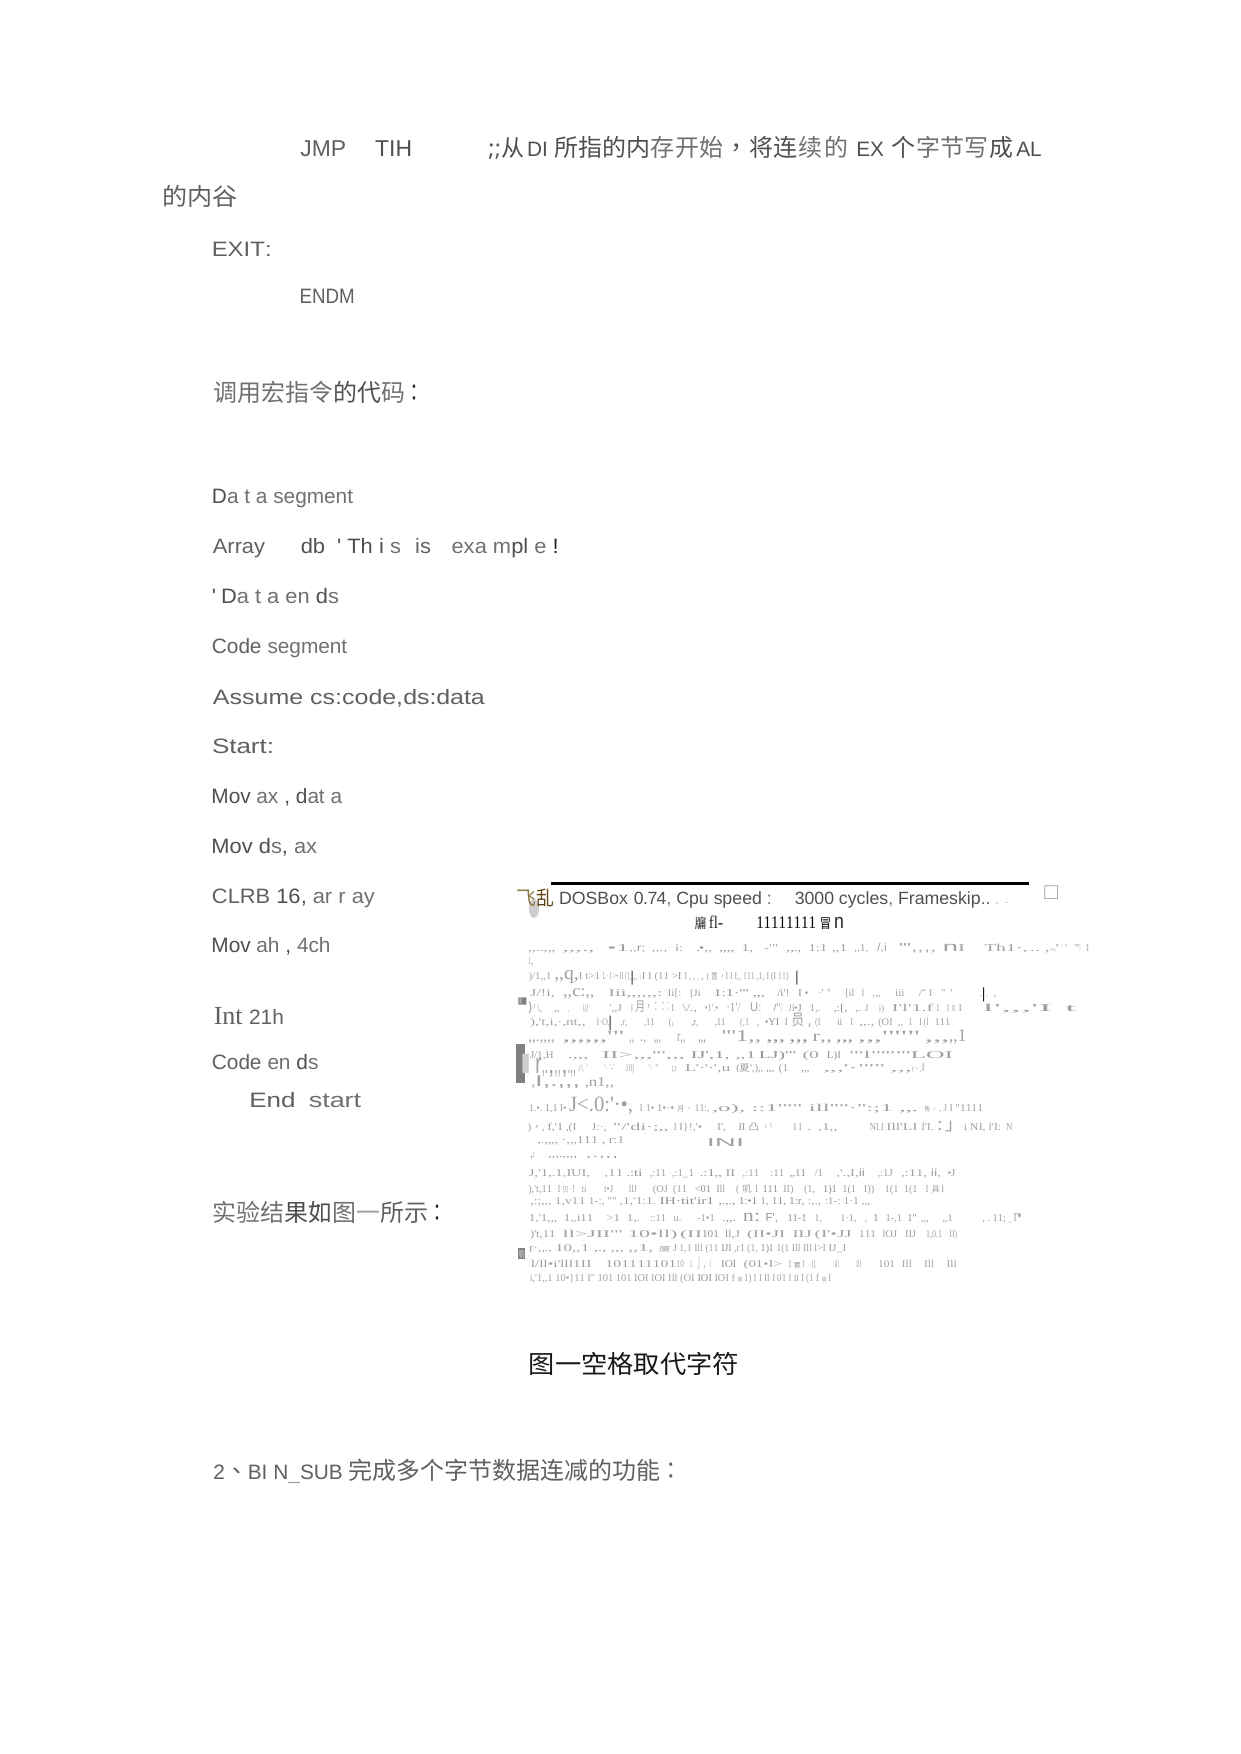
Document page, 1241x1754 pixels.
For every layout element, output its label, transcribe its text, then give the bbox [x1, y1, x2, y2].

text ENDM [299, 284, 1096, 308]
text Da t a segment [212, 484, 1096, 508]
text ),'t,11 I 贝 ! ti t•J llJ (OJ (11 <01 Ill ( 叽 I 111 II) (1, 1)1 1(1 I)) 1(1 1(1 I 具 l [528, 1182, 1096, 1195]
text J/!i, ,,c:,, Iii,,,,,,: Ii[: [Ji 1:1·'" ,,, /i'! I • ·' '' [il l ,,, iii /'' I " ' . . , [530, 983, 1096, 1000]
text Mov ax , dat a [211, 784, 1096, 808]
subtitle End start [249, 1095, 365, 1111]
text )/1,,1 ,,q,I t>1 L· I >• II (1, ,,, 《 I I (11 >I I , , . , ( 置 ，I I I,, 111 ,1, I (I 11) [528, 967, 1096, 983]
text 1.•. 1,1 I• J<.0:'·•, 1 1• 1•·• 月 ， 11:, ,o), ::1'"" ill''"·'':;1 ,,. 售 ， , J I "1111 [529, 1095, 1096, 1116]
text Mov ds, ax CLRB 16, ar r ay [211, 834, 375, 908]
text 2、BI N_SUB 完成多个字节数据连减的功能： [213, 1453, 1096, 1486]
text 1,'1,,, 1,,i11 >1 1,. ::11 u. -1•1 .,,. n: F', 11-1 1, 1·1, , 1 1-,1 1" ,,, ,,1 , . 11; _ r• [529, 1207, 1096, 1225]
text 飞乱 DOSBox 0.74, Cpu speed : 3000 cycles, Frameskip.. 心 一 □ [517, 878, 1096, 910]
text INI [707, 1136, 1096, 1149]
text 图一空格取代字符 [528, 1347, 1096, 1381]
text Code segment [212, 635, 1096, 658]
text ),'t,i,·,nt,, l·O, ,r, ,11 (I, ,r, ,11 (,1 , •YI I 员 , (I ii I ,,., (OI ,, 1 I (l 111 [530, 1014, 1096, 1028]
text 牖fl- 11111111冒 n [451, 910, 1087, 933]
text ,,..,,, ,,,., •1,,r; ,,., i: .•,, ,,,, 1, -'" ,,., 1:1 ,,1 ,,1, /,i "',,,, nI Th1·, .. ,气' ' ' "'1 1 1,, [528, 942, 1096, 967]
text Mov ah , 4ch [211, 934, 378, 958]
text l/ll•i'lll1II 10111110110 1 』, I IOI (01•I> I 置I (I, ill Ill 101 Ill Ill Ill [531, 1255, 1096, 1271]
text Assume cs:code,ds:data Start: [212, 684, 545, 758]
text JMP TIH ;;从 DI 所指的内存开始，将连续的EX 个字节写成 AL [300, 131, 1096, 164]
subtitle EXIT: [212, 236, 1096, 260]
text )，, f,'1 ,(I J:·, "/'di·;,, I I}!,'• I', II 凸 ，'· I I .. ,1,, NI.I Ill'LI l'I. : 」i NI, l'I: N [528, 1116, 1096, 1134]
text 实验结果如图一所示： [213, 1196, 453, 1229]
text ,,.,,,, ,,,,,,'" ,, ., ,,, r,, ,,, "'1,, ,,, ,,, r,, ,,, ,,,'"'" ,,,,,1 [528, 1028, 1096, 1045]
text ,I,.,,, ,n1,, [531, 1074, 1096, 1090]
text )'t,11 ll>JII'" 10•ll) (II101 ll,J (II•JI IIJ (I'•JJ 111 lOJ IIJ 1,0.1 II) r·,,., 10,,1 ,., ,,, ,,1, 厦 J 1,1 Ill (11 IJI ,r1 (1, 1)1 1(1 Ill Ill l>I IJ_I [529, 1227, 958, 1253]
text )，'t,,, ,, , l(J ',,J I月，：：：I \/., •1'.• ·1'/ U: /''丿 Ji•J 1,. ,:[, ,. J i) I'l'1.f I I贝 I l',,,'I t [528, 1000, 1096, 1014]
text 的内谷 [162, 180, 1096, 213]
text 调用宏指令的代码： [213, 376, 1096, 408]
text Int 21h Code en ds [212, 1000, 329, 1073]
text Array db ' Th i s is exa mpl e ! ' Da t a en ds [212, 534, 568, 608]
